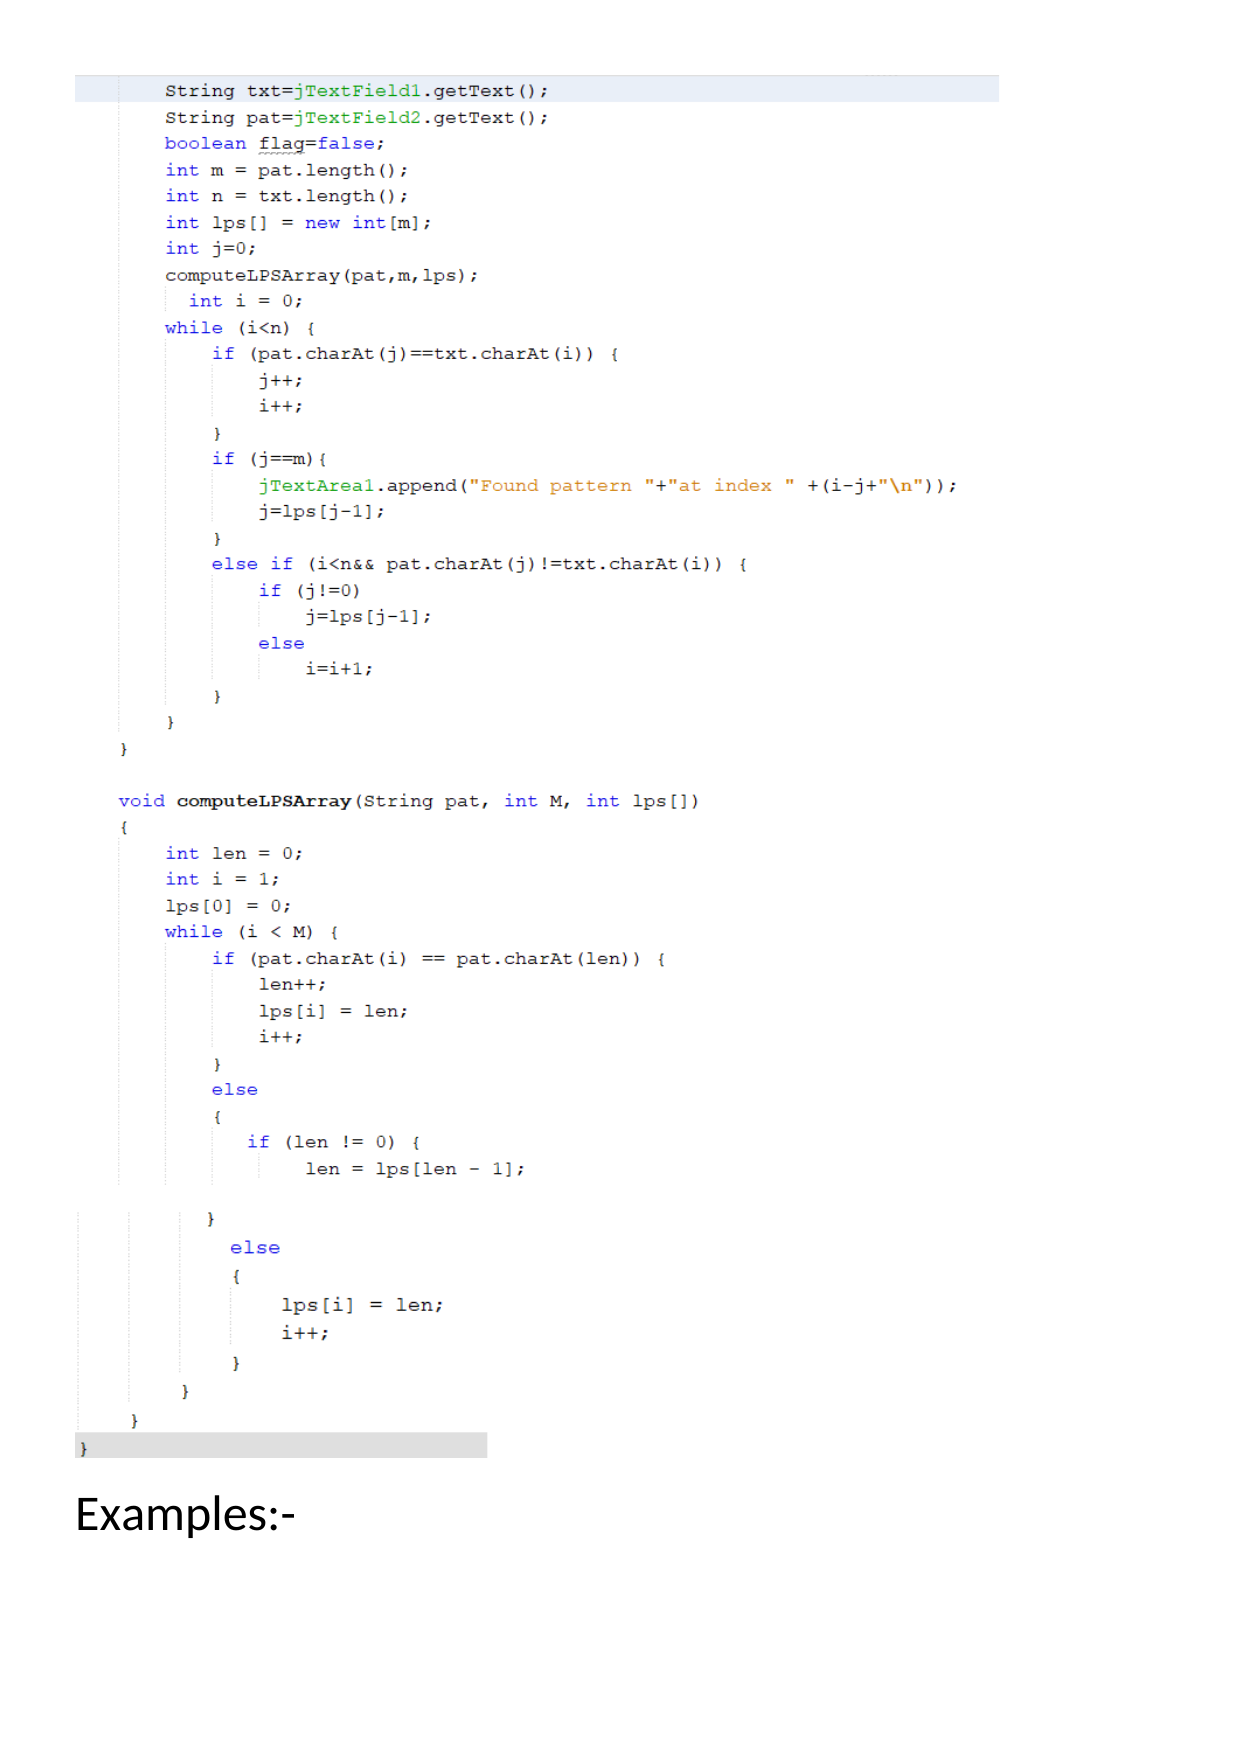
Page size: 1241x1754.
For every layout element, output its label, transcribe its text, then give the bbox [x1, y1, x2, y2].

picture [75, 75, 1000, 1186]
picture [75, 1210, 488, 1458]
text Examples:- [75, 1482, 1165, 1543]
